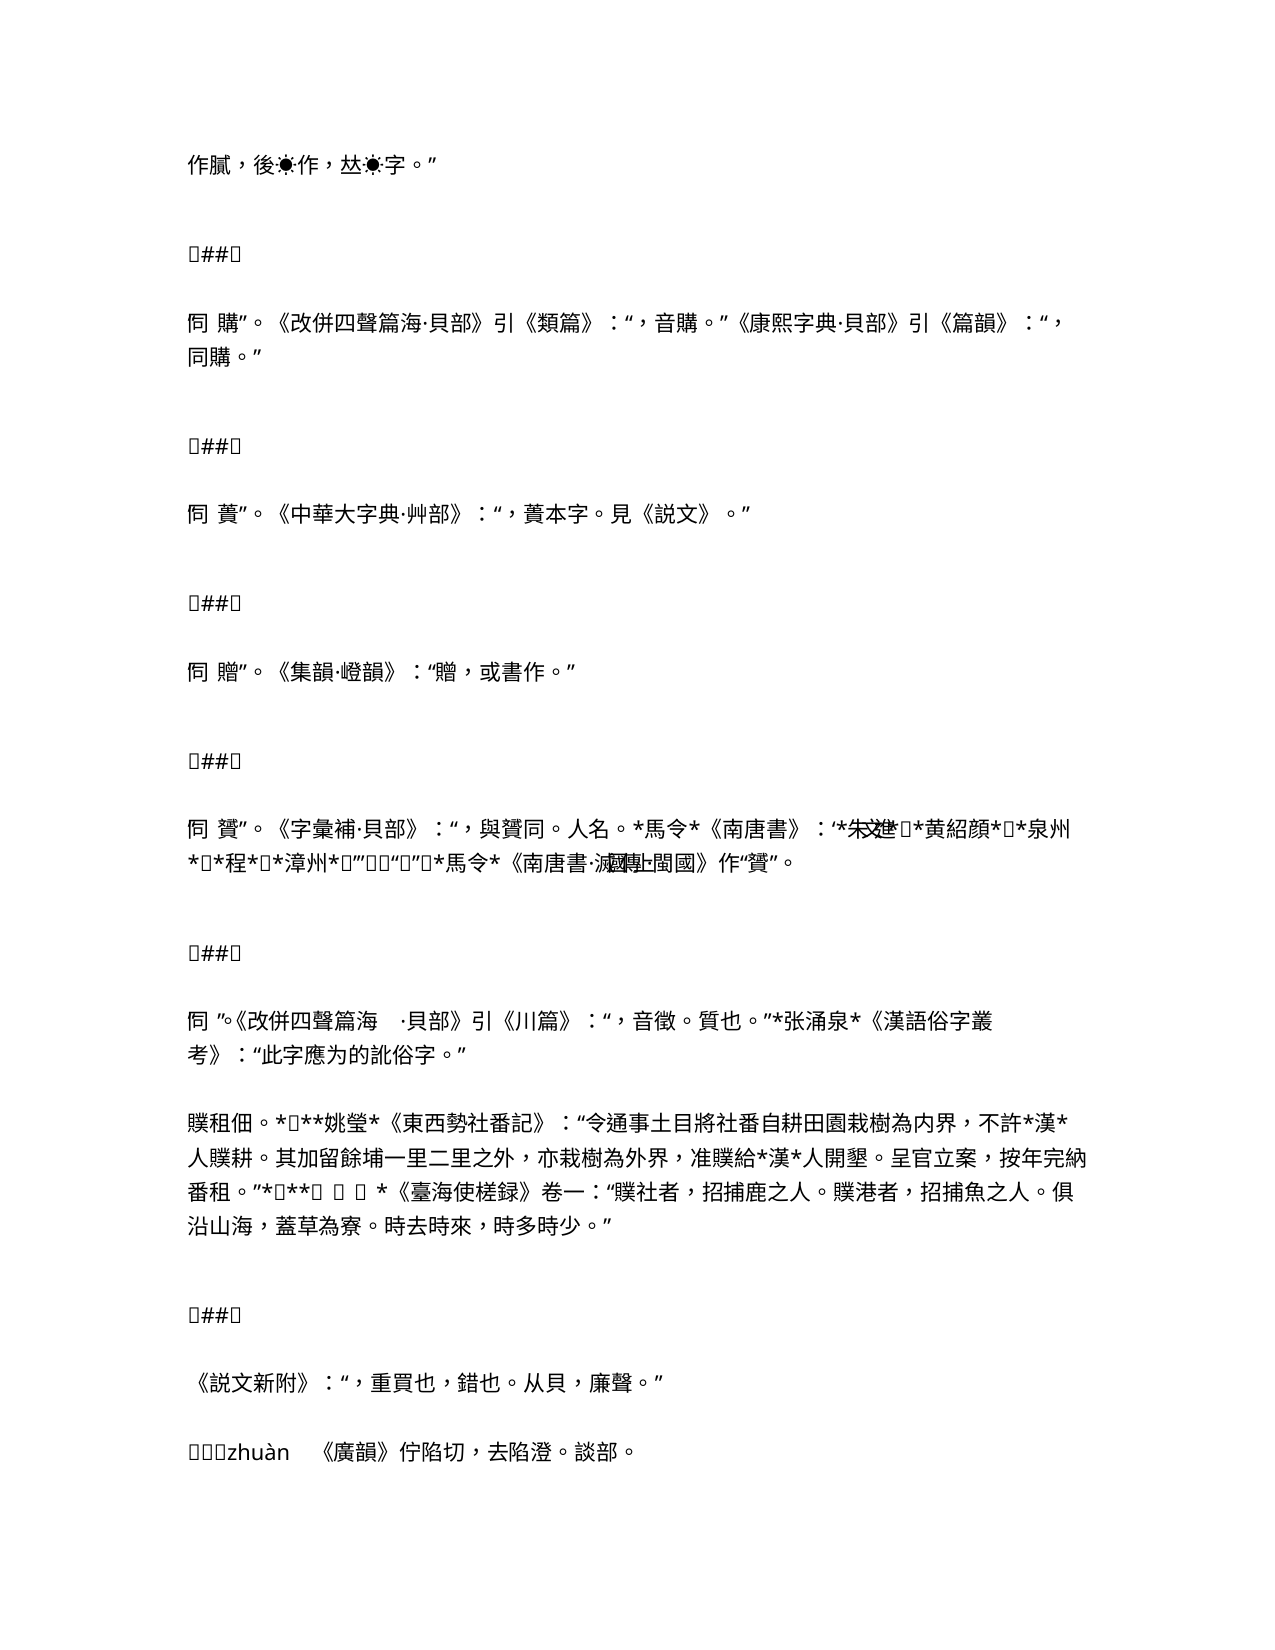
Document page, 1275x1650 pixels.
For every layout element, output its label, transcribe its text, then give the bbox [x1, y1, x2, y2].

text 𧸋##𧸋 𧸋同“蕢”。《中華大字典·艸部》：“𧸋，蕢本字。見《説文》。” [187, 431, 1087, 563]
text 𧸑##𧸑 𧸑同“贈”。《集韻·嶝韻》：“贈，或書作𧸑。” [187, 588, 1087, 721]
text 𧸊##𧸊 𧸊同“購”。《改併四聲篇海·貝部》引《類篇》：“𧸊，音購。”《康熙字典·貝部》引《篇韻》：“𧸊，同購。” [187, 239, 1087, 406]
text 𧸕##𧸕 𧸕同“𧸅”。《改併四聲篇海·貝部》引《川篇》：“𧸕，音徵。質也。”*张涌泉*《漢語俗字叢考》：“此字應为𧸅的訛俗字。” 贌租佃。*清**姚瑩*《東西勢社番記》：“令通事土目將社番自耕田園栽樹為内界，不許*漢*人贌耕。其加留餘埔一里二里之外，亦栽樹為外界，准贌給*漢*人開墾。呈官立案，按年完納番租。”*清**黄叔璥*《臺海使槎録》卷一：“贌社者，招捕鹿之人。贌港者，招捕魚之人。俱沿山海，蓋草為寮。時去時來，時多時少。” [187, 937, 1087, 1275]
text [187, 1300, 1087, 1466]
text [187, 150, 1087, 214]
text 𧸔##𧸔 𧸔同“贇”。《字彙補·貝部》：“𧸔，與贇同。人名。*馬令*《南唐書》：‘*朱文進*以*黄紹顔*守*泉州*，*程𧸔*守*漳州*。’”按：“𧸔”，*馬令*《南唐書·滅國傳上·閩國》作“贇”。 [187, 746, 1087, 912]
